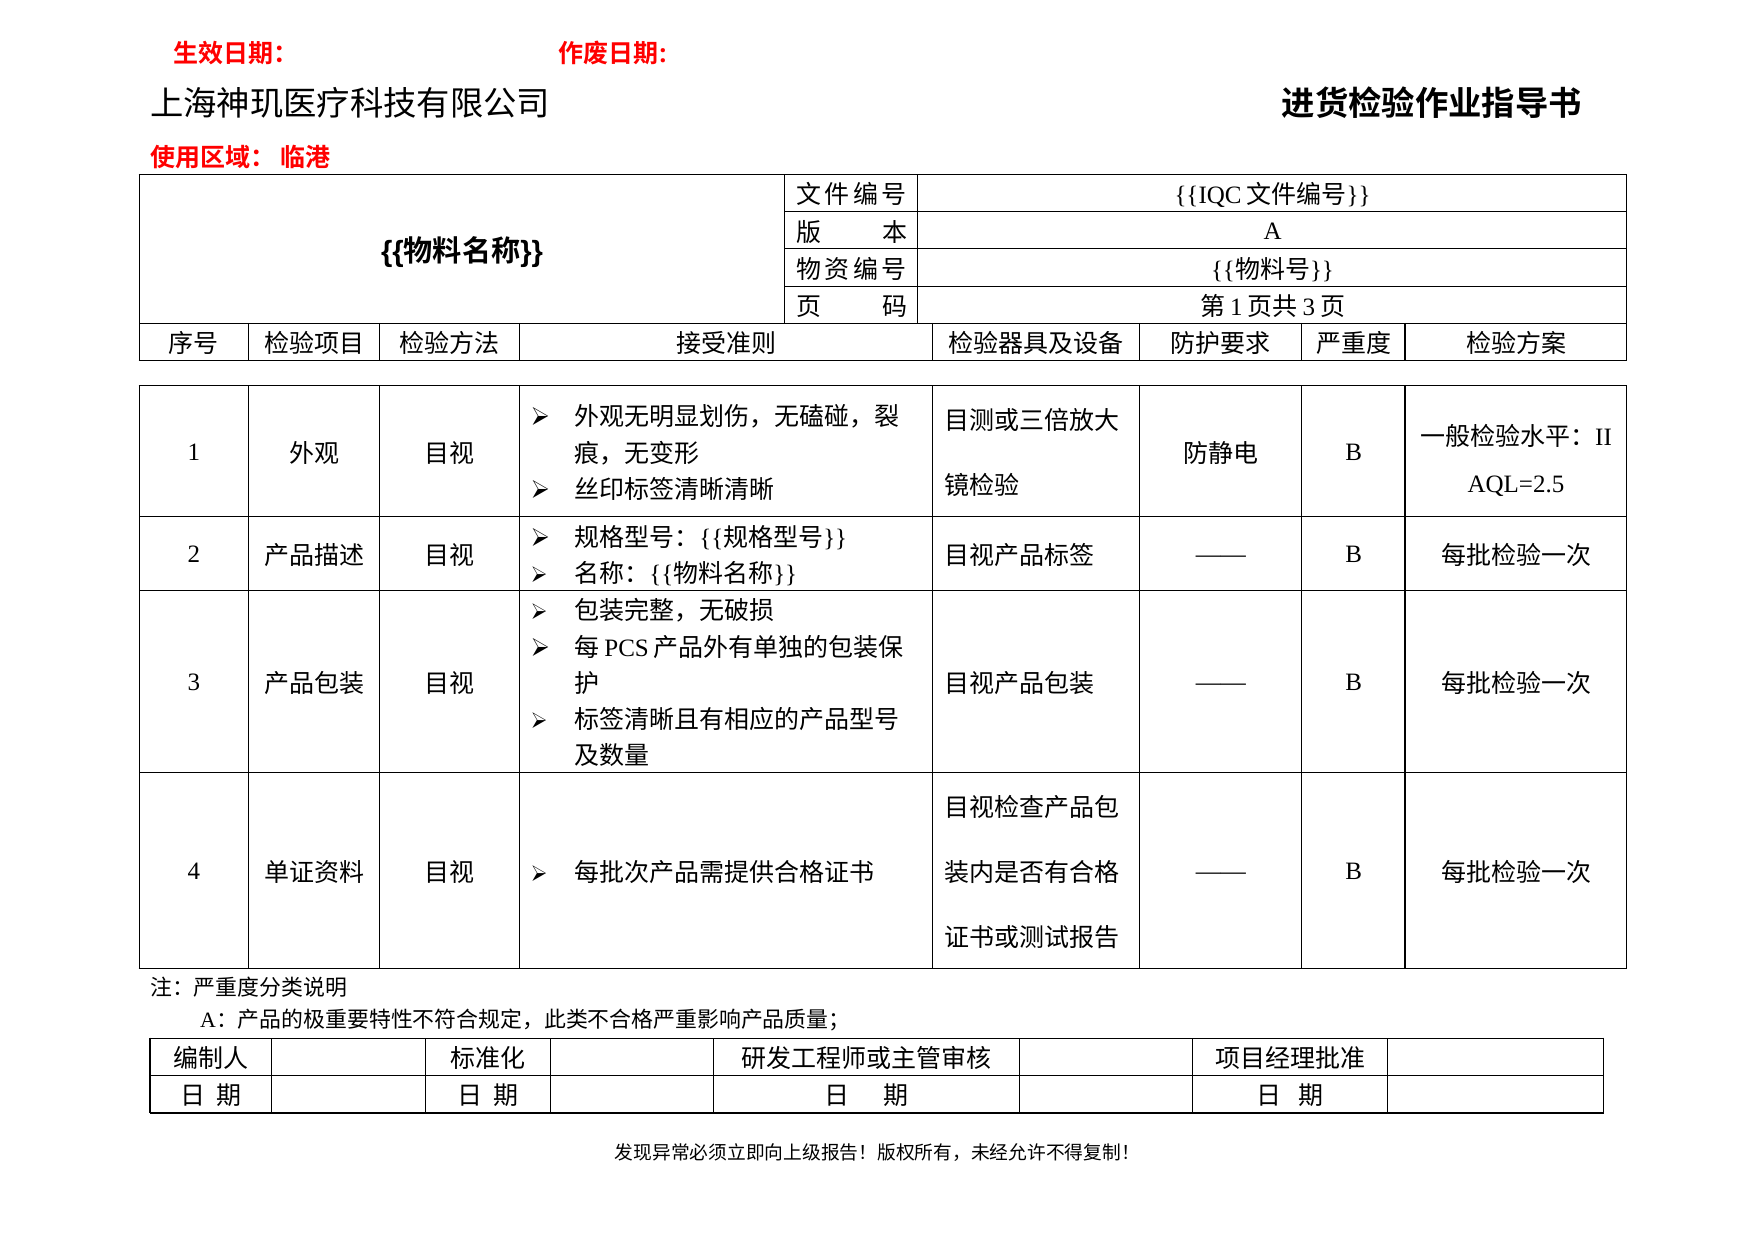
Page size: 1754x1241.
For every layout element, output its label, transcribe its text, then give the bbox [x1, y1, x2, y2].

table_cell 目视产品标签 [933, 517, 1139, 590]
table_cell 目视 [380, 773, 519, 968]
table_cell —— [1140, 591, 1301, 772]
table_header 1 [140, 386, 248, 516]
table_header 目视 [380, 386, 519, 516]
text A：产品的极重要特性不符合规定，此类不合格严重影响产品质量； [150, 1002, 1604, 1034]
table_cell 规格型号：{{规格型号}} 名称：{{物料名称}} [520, 517, 932, 590]
table_cell 单证资料 [249, 773, 379, 968]
table_header B [1302, 386, 1404, 516]
table_cell 2 [140, 517, 248, 590]
table_cell 目视产品包装 [933, 591, 1139, 772]
table_cell 目视检查产品包装内是否有合格证书或测试报告 [933, 773, 1139, 968]
table_cell B [1302, 591, 1404, 772]
table_header 防静电 [1140, 386, 1301, 516]
table_header 一般检验水平：II AQL=2.5 [1406, 386, 1626, 516]
text 注：严重度分类说明 [150, 969, 1604, 1002]
table_cell 每批检验一次 [1406, 591, 1626, 772]
table_cell 每批次产品需提供合格证书 [520, 773, 932, 968]
table_header 外观无明显划伤，无磕碰，裂痕，无变形 丝印标签清晰清晰 [520, 386, 932, 516]
table_cell 产品包装 [249, 591, 379, 772]
table_cell 目视 [380, 591, 519, 772]
table_cell 包装完整，无破损 每PCS产品外有单独的包装保护 标签清晰且有相应的产品型号及数量 [520, 591, 932, 772]
table_cell —— [1140, 517, 1301, 590]
table_cell 产品描述 [249, 517, 379, 590]
table_cell 目视 [380, 517, 519, 590]
table_cell 4 [140, 773, 248, 968]
table_header 外观 [249, 386, 379, 516]
table_cell B [1302, 773, 1404, 968]
table_cell 每批检验一次 [1406, 773, 1626, 968]
table_cell 3 [140, 591, 248, 772]
table_cell 每批检验一次 [1406, 517, 1626, 590]
table_cell B [1302, 517, 1404, 590]
table_cell —— [1140, 773, 1301, 968]
table_header 目测或三倍放大镜检验 [933, 386, 1139, 516]
